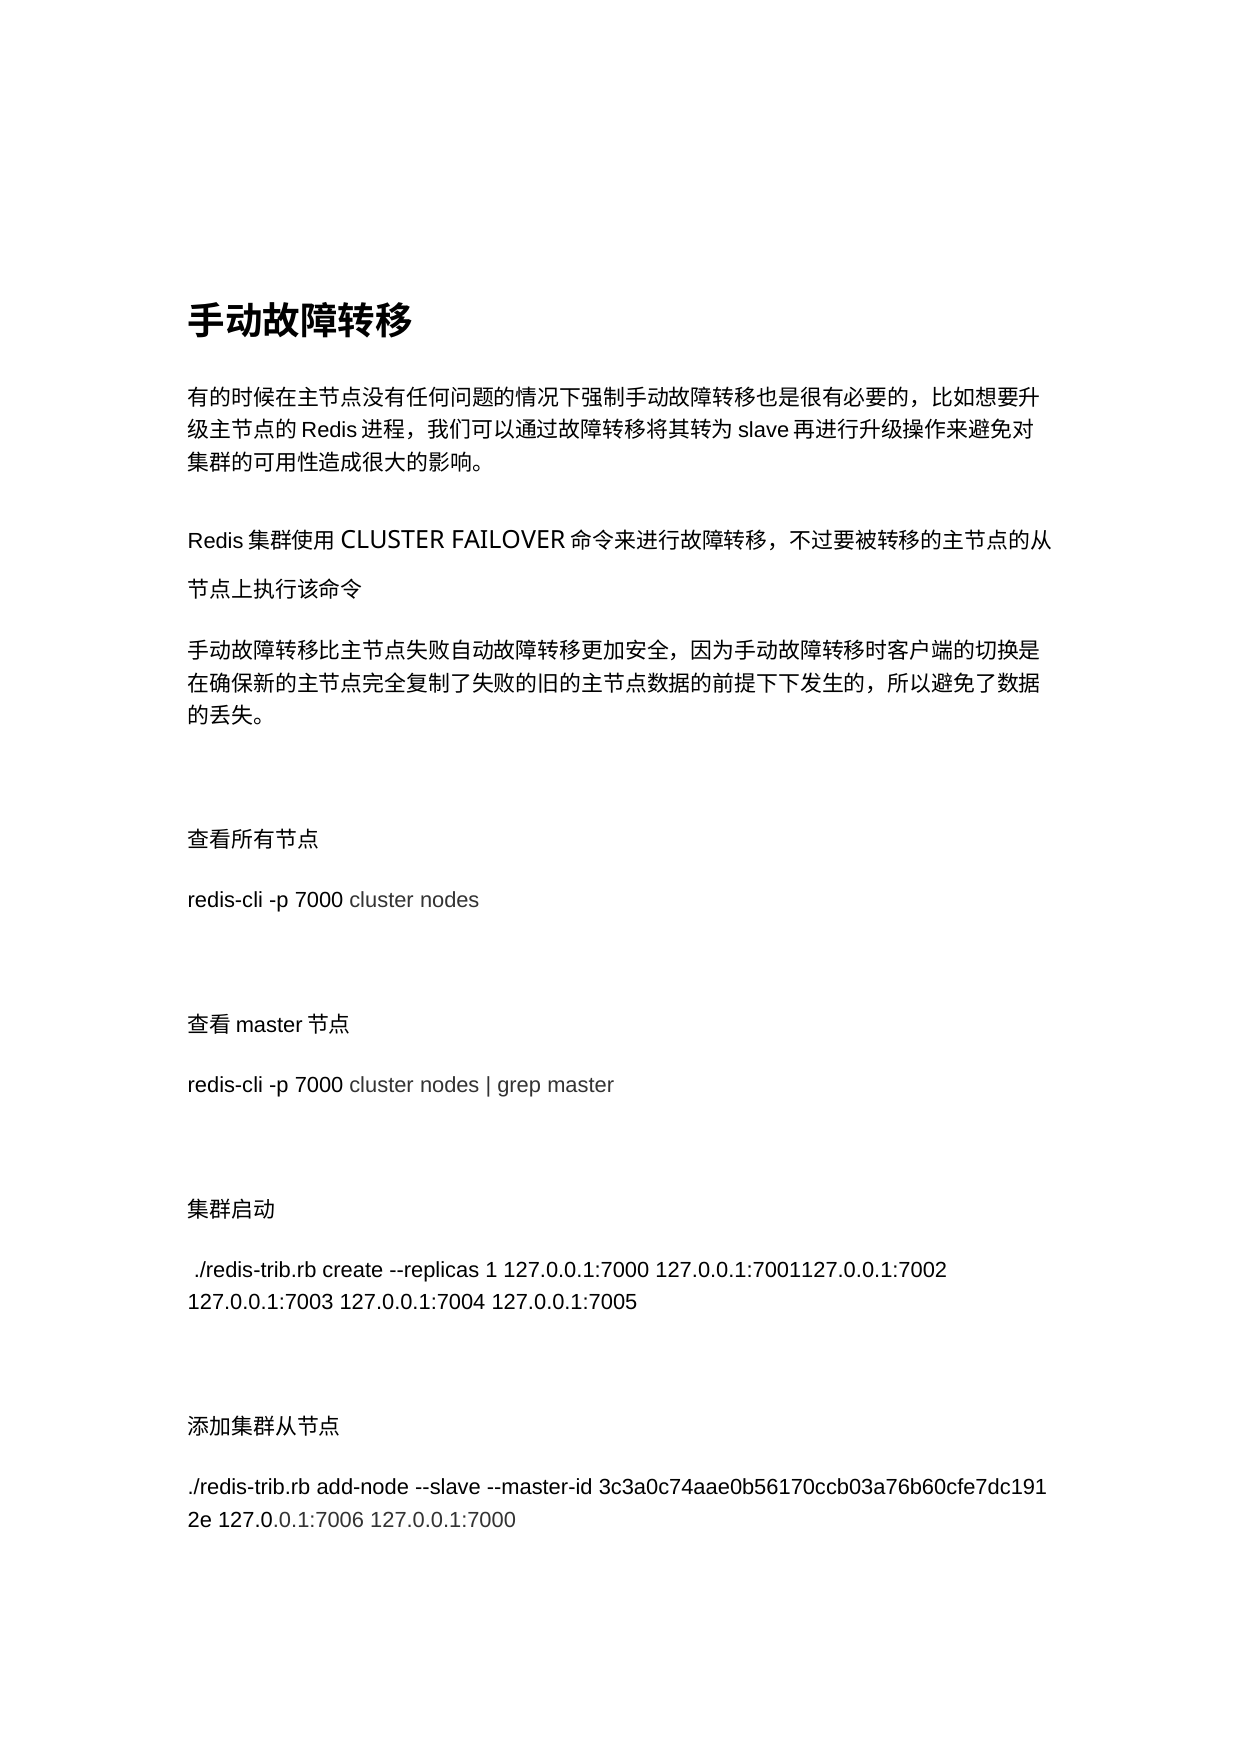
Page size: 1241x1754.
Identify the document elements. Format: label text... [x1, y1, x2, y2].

text ./redis-trib.rb add-node --slave --master-id 3c3a0c74aae0b56170ccb03a76b60cfe7dc1912e 127.0.0.1:7006 127.0.0.1:7000 [187, 1470, 1053, 1535]
text ./redis-trib.rb create --replicas 1 127.0.0.1:7000 127.0.0.1:7001127.0.0.1:7002 127.0.0.1:7003 127.0.0.1:7004 127.0.0.1:7005 [187, 1253, 1053, 1318]
text Redis集群使用 CLUSTER FAILOVER命令来进行故障转移，不过要被转移的主节点的从节点上执行该命令 [187, 506, 1053, 604]
text 有的时候在主节点没有任何问题的情况下强制手动故障转移也是很有必要的，比如想要升级主节点的Redis进程，我们可以通过故障转移将其转为slave再进行升级操作来避免对集群的可用性造成很大的影响。 [187, 379, 1053, 477]
text 查看所有节点 [187, 821, 1053, 854]
text 手动故障转移 [187, 285, 1053, 350]
text 手动故障转移比主节点失败自动故障转移更加安全，因为手动故障转移时客户端的切换是在确保新的主节点完全复制了失败的旧的主节点数据的前提下下发生的，所以避免了数据的丢失。 [187, 633, 1053, 730]
text 查看master节点 [187, 1006, 1053, 1039]
text 集群启动 [187, 1191, 1053, 1224]
text redis-cli -p 7000 cluster nodes | grep master [187, 1068, 1053, 1100]
text redis-cli -p 7000 cluster nodes [187, 883, 1053, 915]
text 添加集群从节点 [187, 1409, 1053, 1441]
